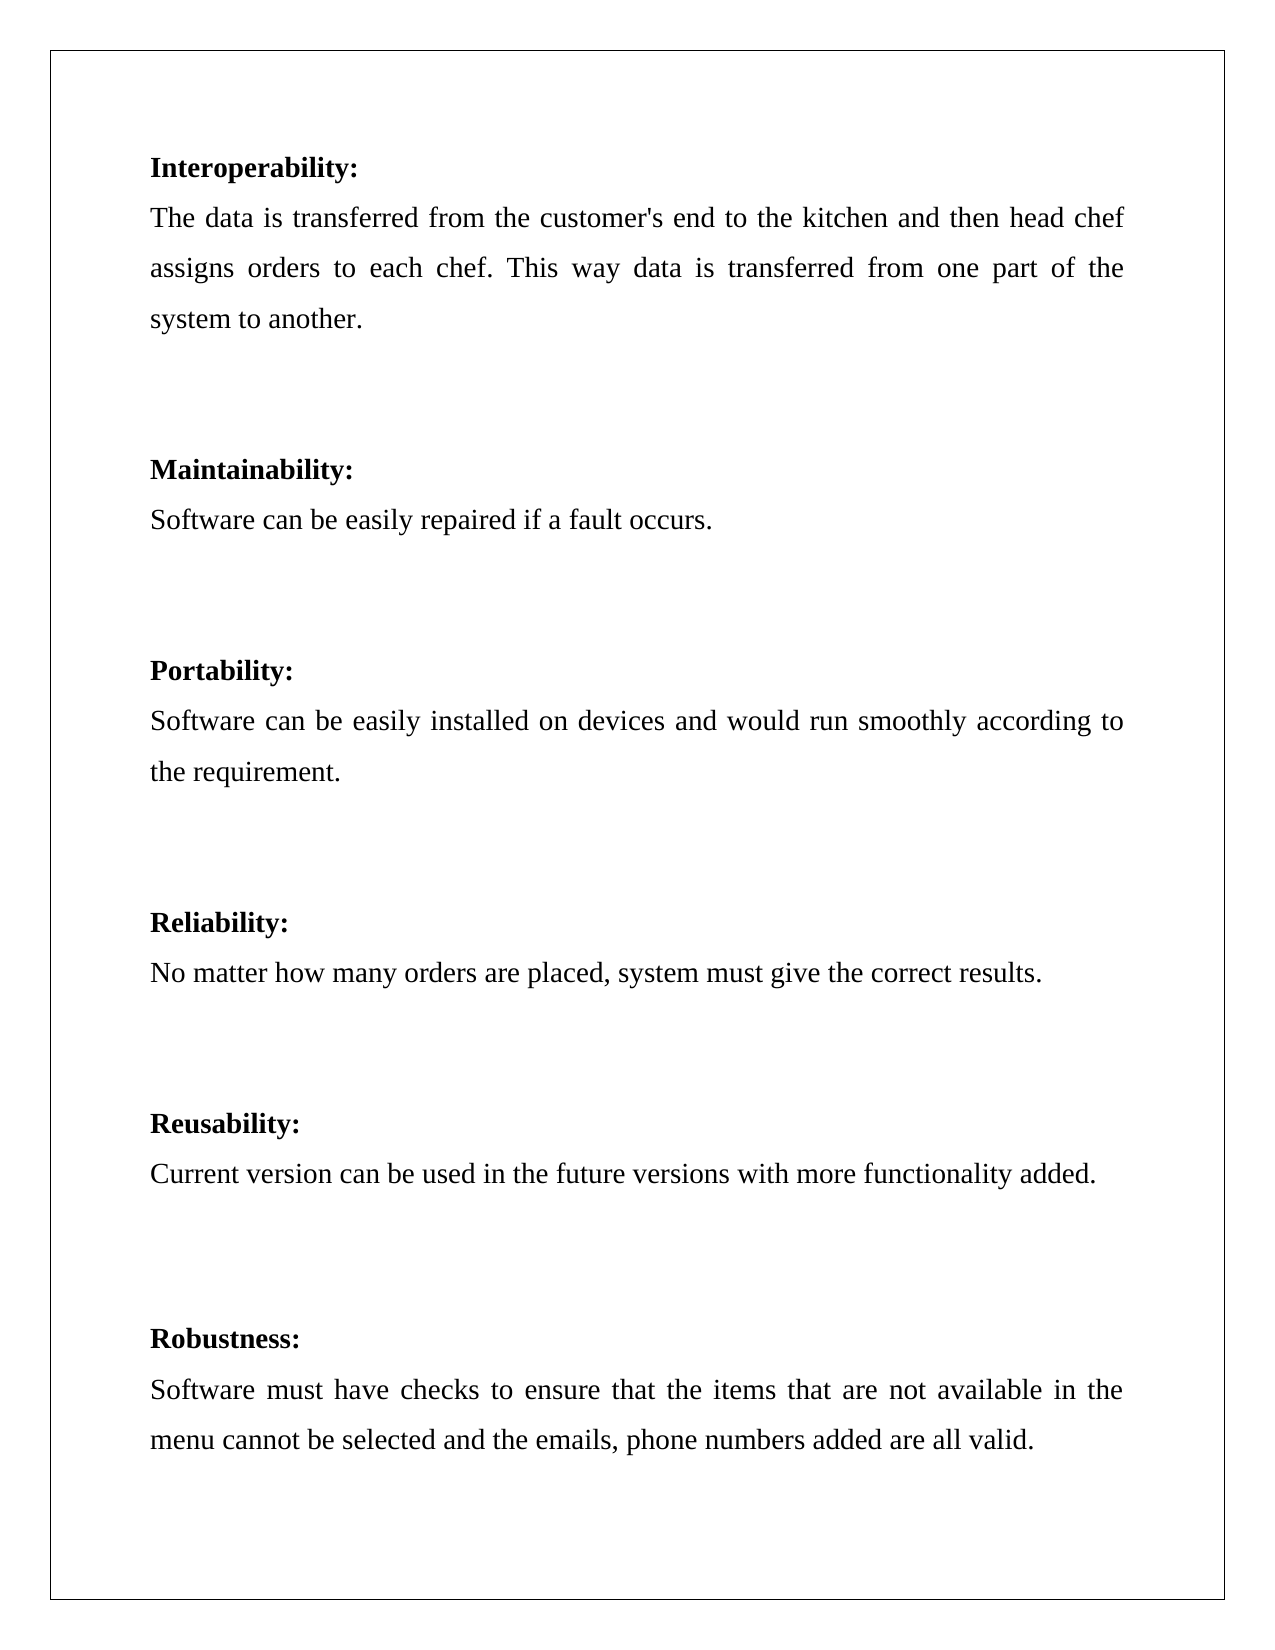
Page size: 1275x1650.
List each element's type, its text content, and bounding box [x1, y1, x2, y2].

text Reusability: [150, 1106, 1125, 1139]
text Interoperability: [150, 150, 1125, 183]
text Portability: [150, 653, 1125, 687]
text Robustness: [150, 1322, 1125, 1355]
text Maintainability: [150, 452, 1125, 485]
text Current version can be used in the future versions with more functionality added. [150, 1156, 1125, 1190]
text No matter how many orders are placed, system must give the correct results. [150, 955, 1125, 988]
text Reliability: [150, 905, 1125, 938]
text Software must have checks to ensure that the items that are not available in the menu cannot be selected and the emails, phone numbers added are all valid. [150, 1372, 1125, 1456]
text Software can be easily repaired if a fault occurs. [150, 502, 1125, 536]
text Software can be easily installed on devices and would run smoothly according to the requirement. [150, 703, 1125, 787]
text The data is transferred from the customer's end to the kitchen and then head chef assigns orders to each chef. This way data is transferred from one part of the system to another. [150, 200, 1125, 334]
